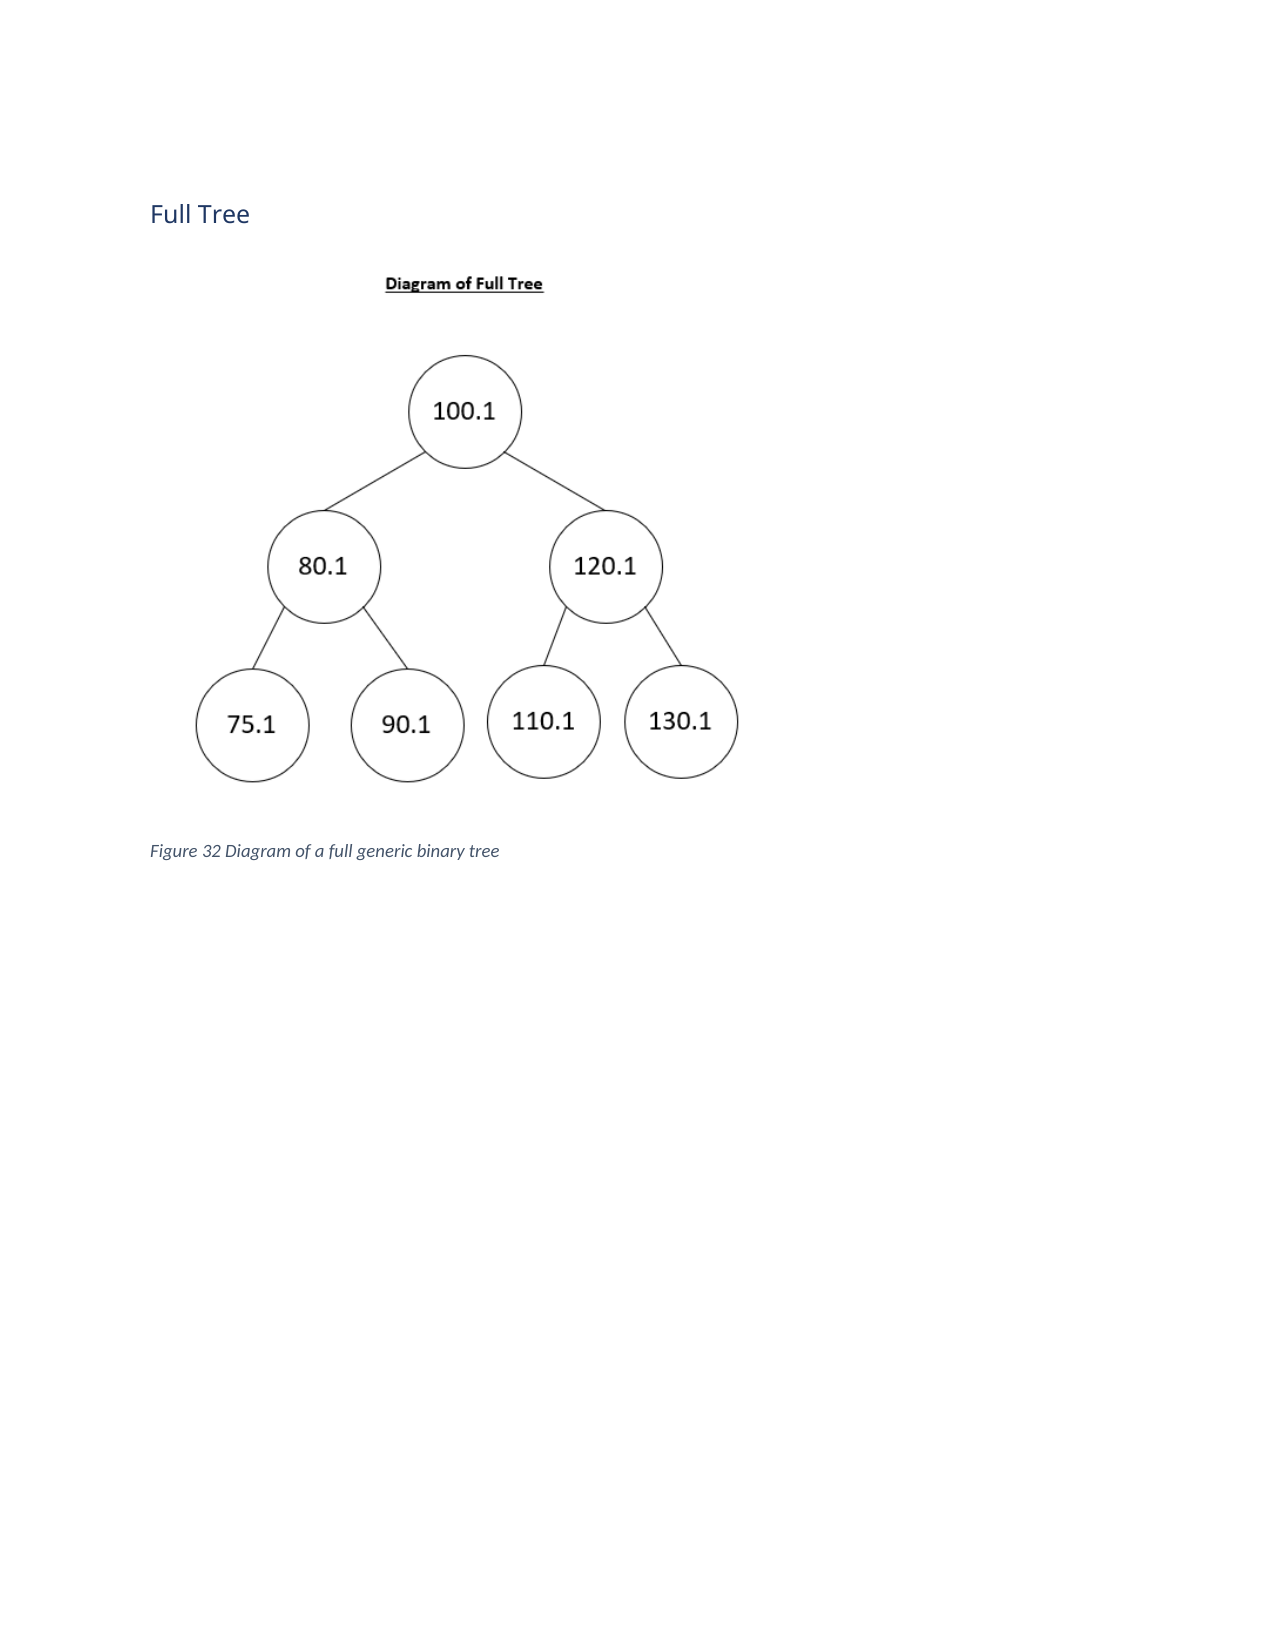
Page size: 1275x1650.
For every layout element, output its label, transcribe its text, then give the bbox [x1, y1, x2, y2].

text Figure 32 Diagram of a full generic binary tree [150, 839, 1125, 862]
picture [150, 233, 789, 820]
subtitle Full Tree [150, 197, 1125, 231]
